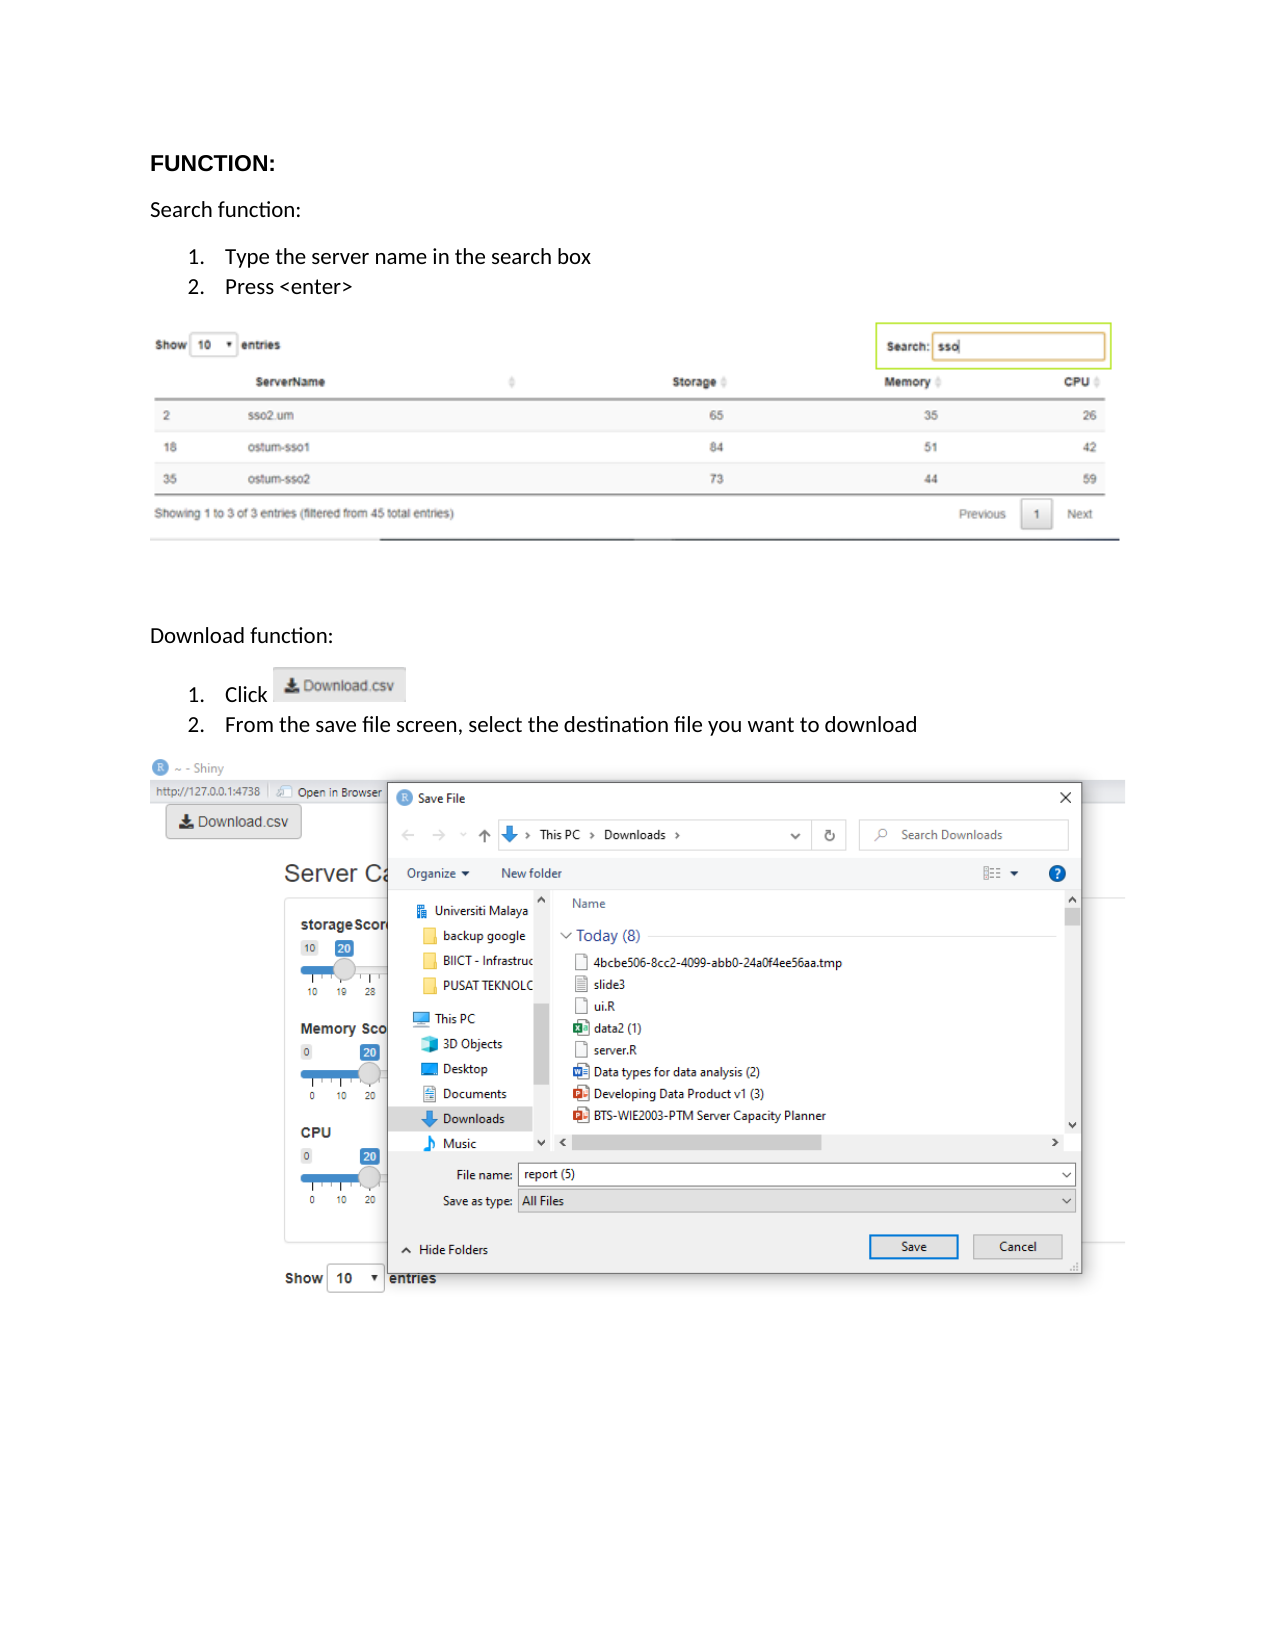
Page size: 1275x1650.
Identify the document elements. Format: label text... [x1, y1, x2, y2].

text Download function: [150, 621, 1125, 649]
list From the save file screen, select the destination file you want to download [187, 710, 1125, 738]
list Click [187, 668, 1125, 708]
list Type the server name in the search box [187, 242, 1125, 270]
picture [150, 756, 1125, 1301]
text FUNCTION: [150, 150, 1125, 176]
list Press <enter> [187, 272, 1125, 300]
text Search function: [150, 195, 1125, 223]
picture [273, 667, 406, 702]
picture [150, 319, 1125, 555]
